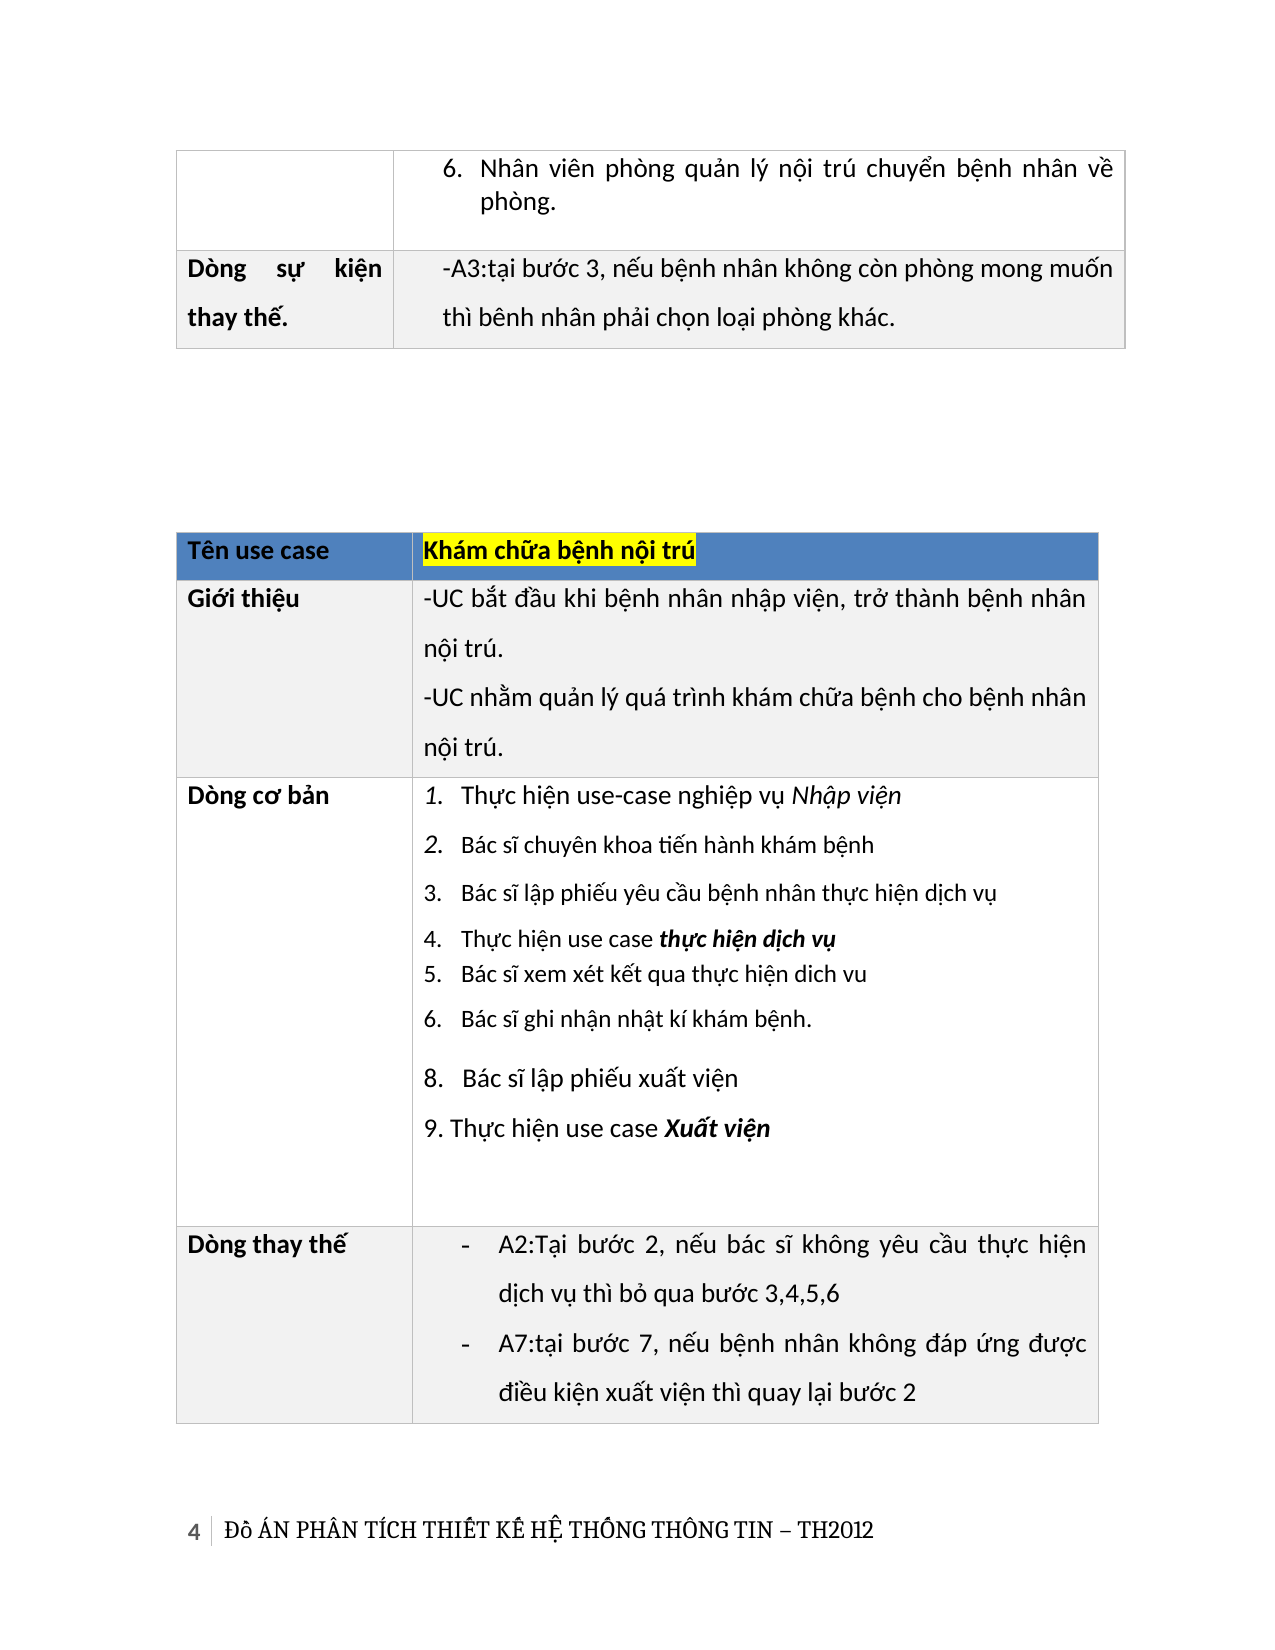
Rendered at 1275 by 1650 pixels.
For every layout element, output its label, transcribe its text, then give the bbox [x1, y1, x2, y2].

table_cell Dòng sự kiện thay thế. [177, 251, 393, 348]
table_header Khám chữa bệnh nội trú [413, 533, 1098, 580]
table_header Tên use case [177, 533, 412, 580]
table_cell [394, 151, 1124, 250]
table_cell Thực hiện use-case nghiệp vụ Nhập viện Bác sĩ chuyên khoa tiến hành khám bệnh Bác sĩ lập phiếu yêu cầu bệnh nhân thực hiện dịch vụ Thực hiện use case thực hiện dịch vụ Bác sĩ xem xét kết qua thực hiện dich vu Bác sĩ ghi nhận nhật kí khám bệnh. 8. Bác sĩ lập phiếu xuất viện 9. Thực hiện use case Xuất viện [413, 778, 1098, 1226]
table_cell A2:Tại bước 2, nếu bác sĩ không yêu cầu thực hiện dịch vụ thì bỏ qua bước 3,4,5,6 A7:tại bước 7, nếu bệnh nhân không đáp ứng được điều kiện xuất viện thì quay lại bước 2 [413, 1227, 1098, 1423]
table_cell -UC bắt đầu khi bệnh nhân nhập viện, trở thành bệnh nhân nội trú. -UC nhằm quản lý quá trình khám chữa bệnh cho bệnh nhân nội trú. [413, 581, 1098, 777]
table_cell Giới thiệu [177, 581, 412, 777]
table_cell Dòng thay thế [177, 1227, 412, 1423]
table_cell -A3:tại bước 3, nếu bệnh nhân không còn phòng mong muốn thì bênh nhân phải chọn loại phòng khác. [394, 251, 1124, 348]
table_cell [177, 151, 393, 250]
table_cell Dòng cơ bản [177, 778, 412, 1226]
